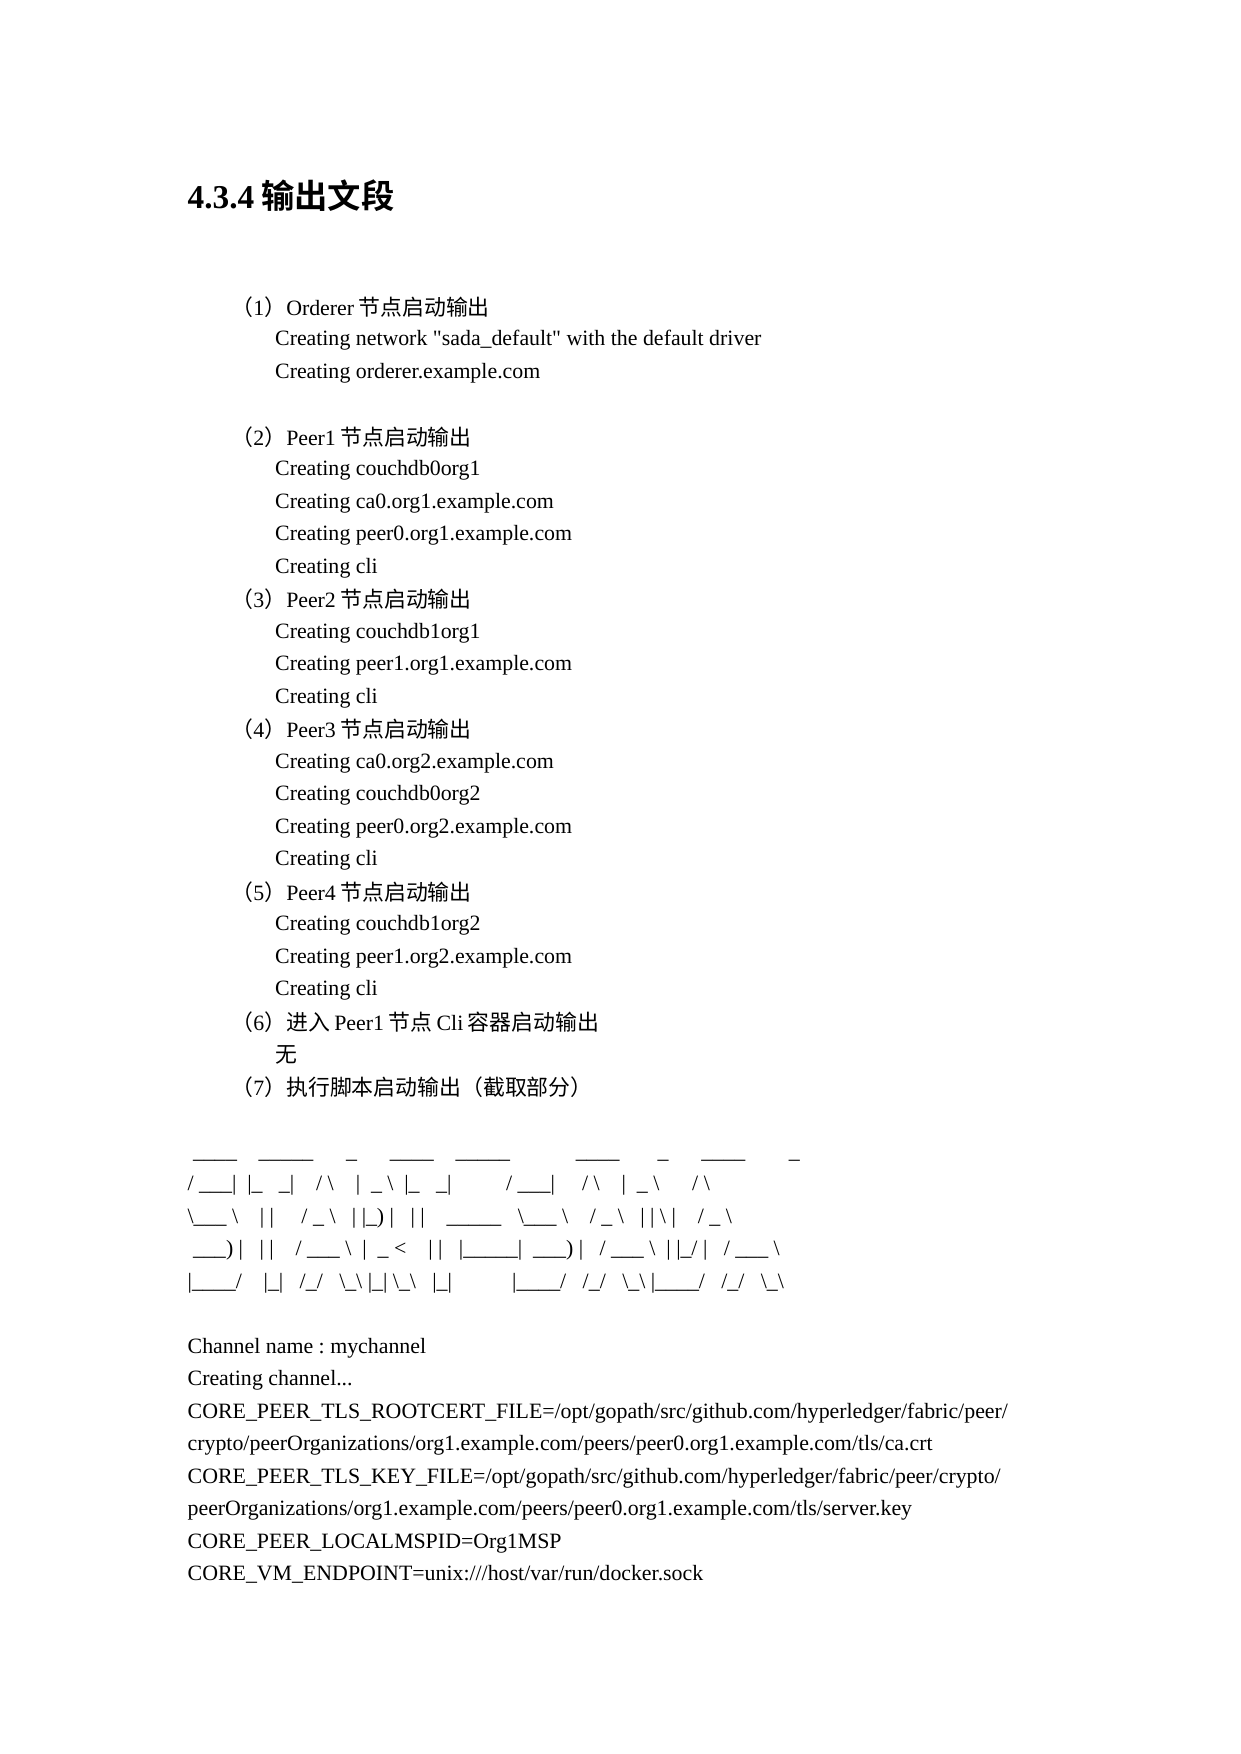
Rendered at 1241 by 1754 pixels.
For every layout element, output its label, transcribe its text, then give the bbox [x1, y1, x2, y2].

text （6）进入Peer1节点Cli容器启动输出 [187, 1004, 1053, 1037]
text 无 [231, 1037, 1053, 1069]
text Creating ca0.org2.example.com [231, 744, 1053, 777]
text CORE_PEER_TLS_ROOTCERT_FILE=/opt/gopath/src/github.com/hyperledger/fabric/peer/crypto/peerOrganizations/org1.example.com/peers/peer0.org1.example.com/tls/ca.crt [187, 1394, 1053, 1459]
text Creating cli [231, 842, 1053, 874]
subtitle 4.3.4输出文段 [187, 162, 1053, 227]
text Creating cli [275, 549, 1053, 582]
text Creating cli [231, 679, 1053, 712]
text Creating couchdb0org1 [275, 452, 1053, 484]
text Creating ca0.org1.example.com [275, 484, 1053, 517]
text （1）Orderer节点启动输出 [187, 289, 1053, 322]
text CORE_PEER_TLS_KEY_FILE=/opt/gopath/src/github.com/hyperledger/fabric/peer/crypto/peerOrganizations/org1.example.com/peers/peer0.org1.example.com/tls/server.key [187, 1459, 1053, 1524]
text CORE_PEER_LOCALMSPID=Org1MSP [187, 1524, 1053, 1557]
text Creating peer0.org1.example.com [275, 517, 1053, 549]
text Creating peer1.org1.example.com [231, 647, 1053, 679]
text Creating network "sada_default" with the default driver [231, 322, 1053, 354]
text （3）Peer2节点启动输出 [187, 582, 1053, 614]
text Creating orderer.example.com [231, 354, 1053, 387]
text / ___| |_ _| / \ | _ \ |_ _| / ___| / \ | _ \ / \ [187, 1167, 1053, 1199]
text Creating channel... [187, 1362, 1053, 1394]
text （2）Peer1节点启动输出 [231, 419, 1053, 452]
text （7）执行脚本启动输出（截取部分） [187, 1069, 1053, 1102]
text Creating couchdb1org2 [231, 907, 1053, 939]
text |____/ |_| /_/ \_\ |_| \_\ |_| |____/ /_/ \_\ |____/ /_/ \_\ [187, 1264, 1053, 1297]
text Channel name : mychannel [187, 1329, 1053, 1362]
text ____ _____ _ ____ _____ ____ _ ____ _ [187, 1134, 1053, 1167]
text （5）Peer4节点启动输出 [187, 874, 1053, 907]
text Creating peer0.org2.example.com [231, 809, 1053, 842]
text Creating peer1.org2.example.com [231, 939, 1053, 972]
text Creating couchdb1org1 [231, 614, 1053, 647]
text （4）Peer3节点启动输出 [187, 712, 1053, 744]
text Creating couchdb0org2 [231, 777, 1053, 809]
text CORE_VM_ENDPOINT=unix:///host/var/run/docker.sock [187, 1557, 1053, 1589]
text Creating cli [231, 972, 1053, 1004]
text \___ \ | | / _ \ | |_) | | | _____ \___ \ / _ \ | | \ | / _ \ [187, 1199, 1053, 1232]
text ___) | | | / ___ \ | _ < | | |_____| ___) | / ___ \ | |_/ | / ___ \ [187, 1232, 1053, 1264]
